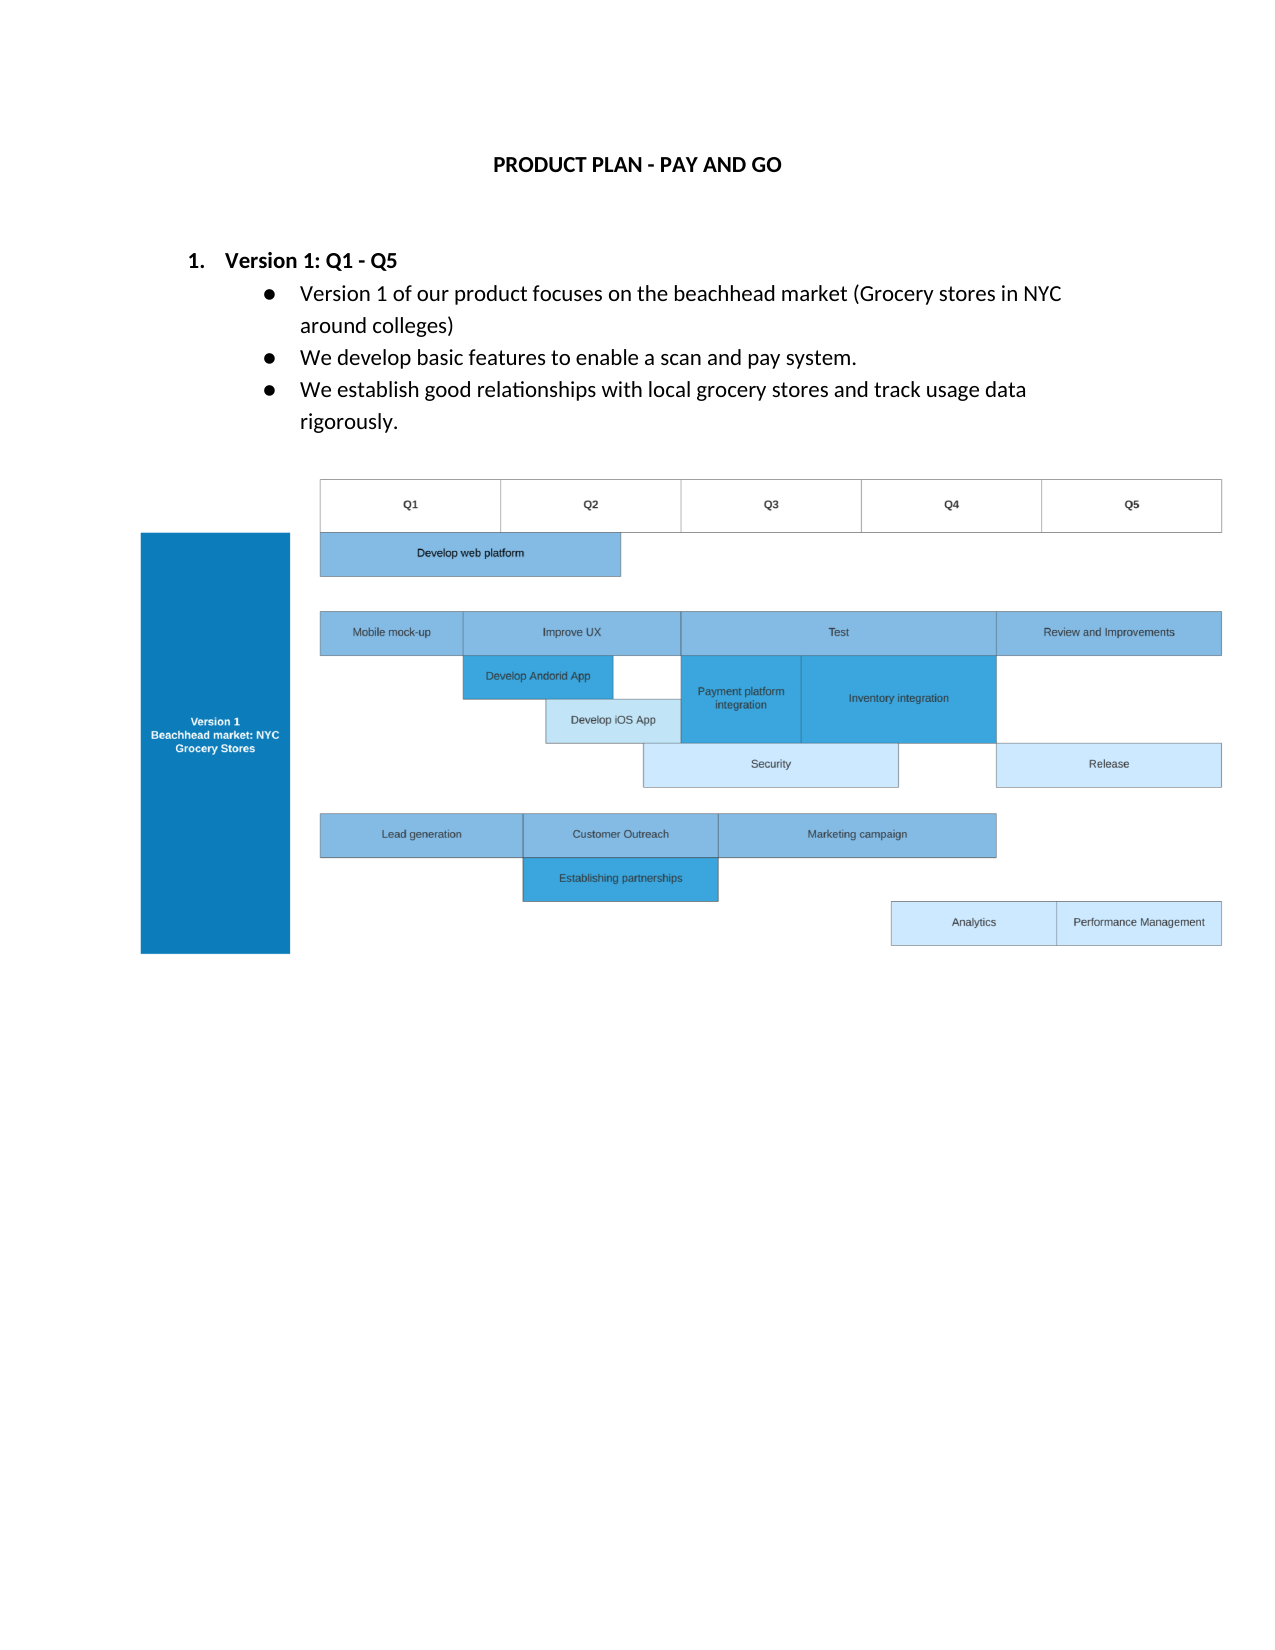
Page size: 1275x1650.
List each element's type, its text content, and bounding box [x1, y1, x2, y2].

list We establish good relationships with local grocery stores and track usage data rigorously. [262, 375, 1125, 436]
text PRODUCT PLAN - PAY AND GO [150, 150, 1125, 178]
list Version 1: Q1 - Q5 [187, 247, 1125, 274]
list We develop basic features to enable a scan and pay system. [262, 343, 1125, 371]
list Version 1 of our product focuses on the beachhead market (Grocery stores in NYC around colleges) [262, 279, 1125, 339]
picture [140, 471, 1243, 989]
